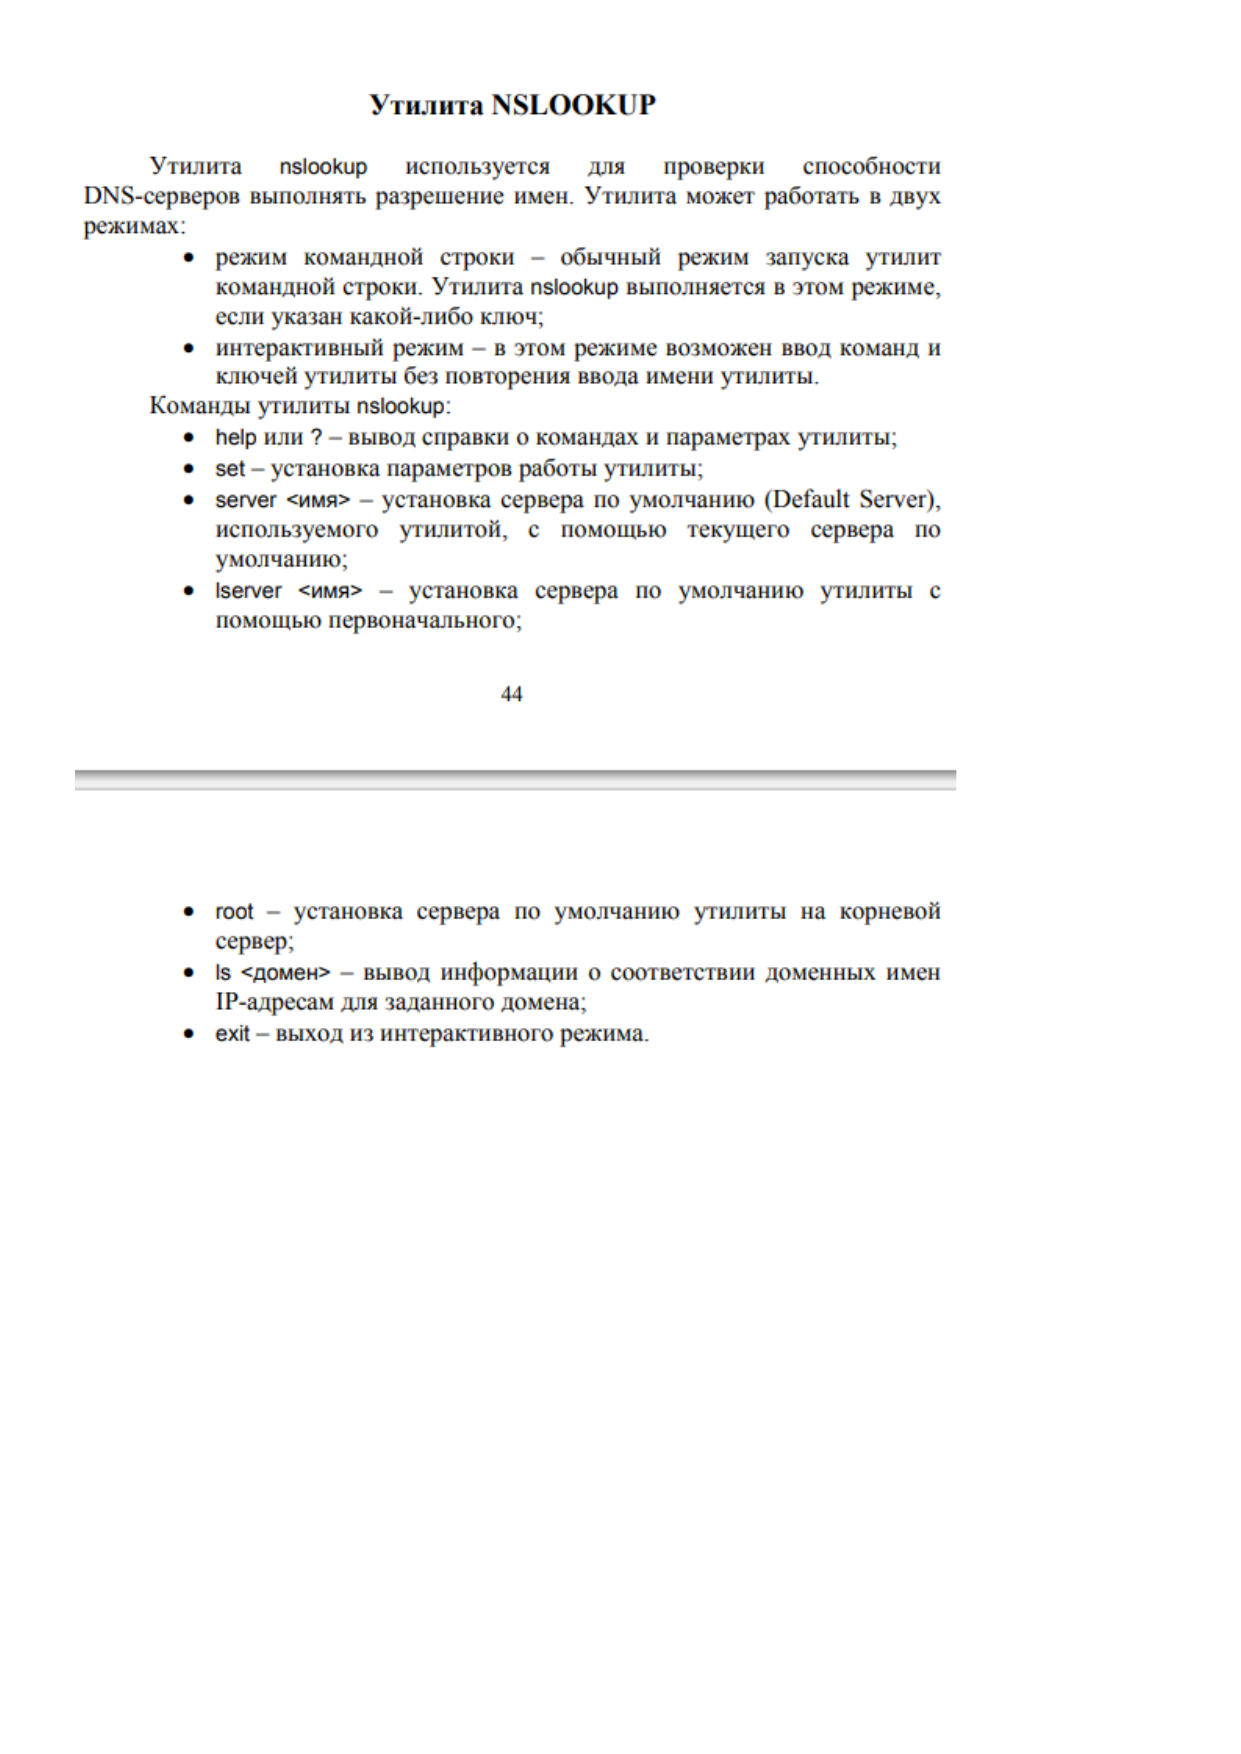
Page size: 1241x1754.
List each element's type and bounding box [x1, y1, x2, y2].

picture [75, 75, 957, 1074]
